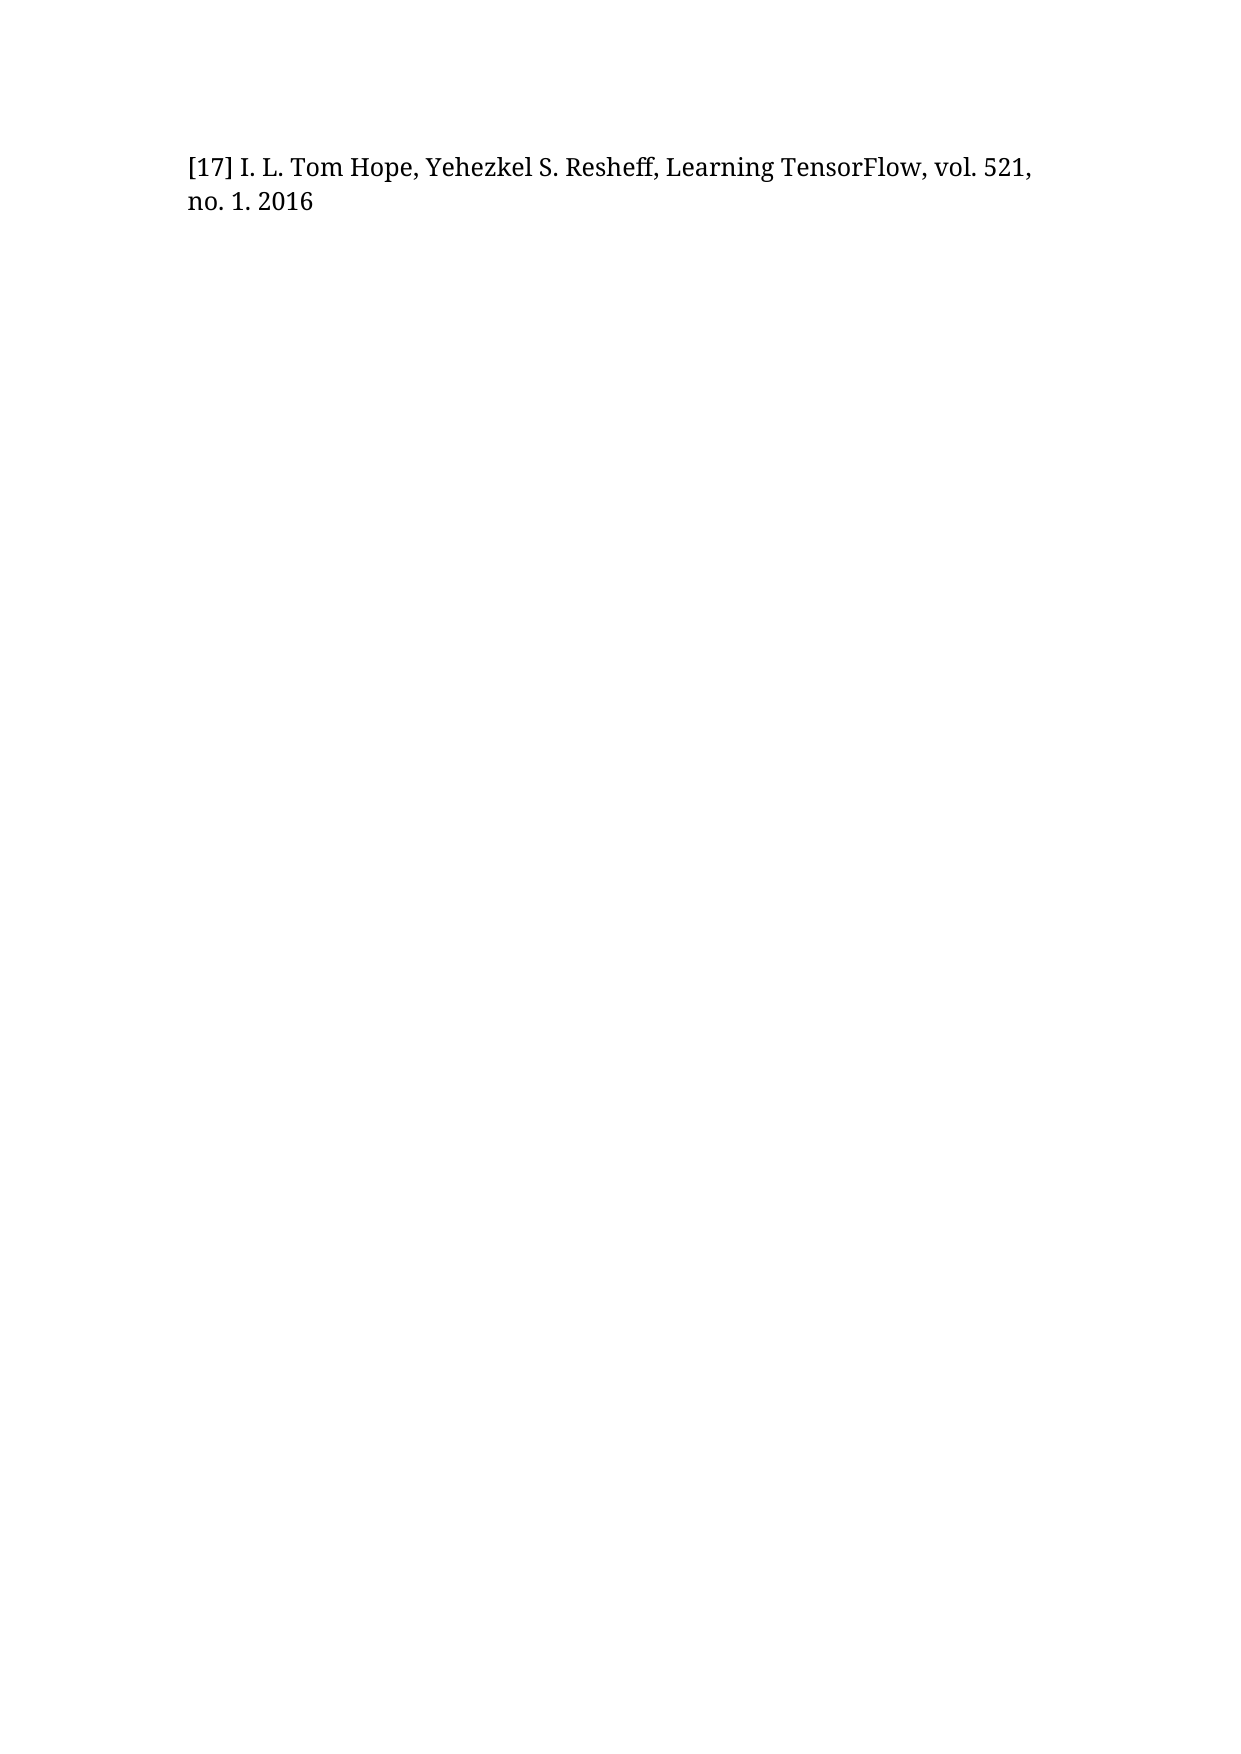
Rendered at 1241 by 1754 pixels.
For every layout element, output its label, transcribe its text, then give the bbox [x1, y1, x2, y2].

list I. L. Tom Hope, Yehezkel S. Resheff, Learning TensorFlow, vol. 521, no. 1. 2016 [187, 150, 1053, 218]
